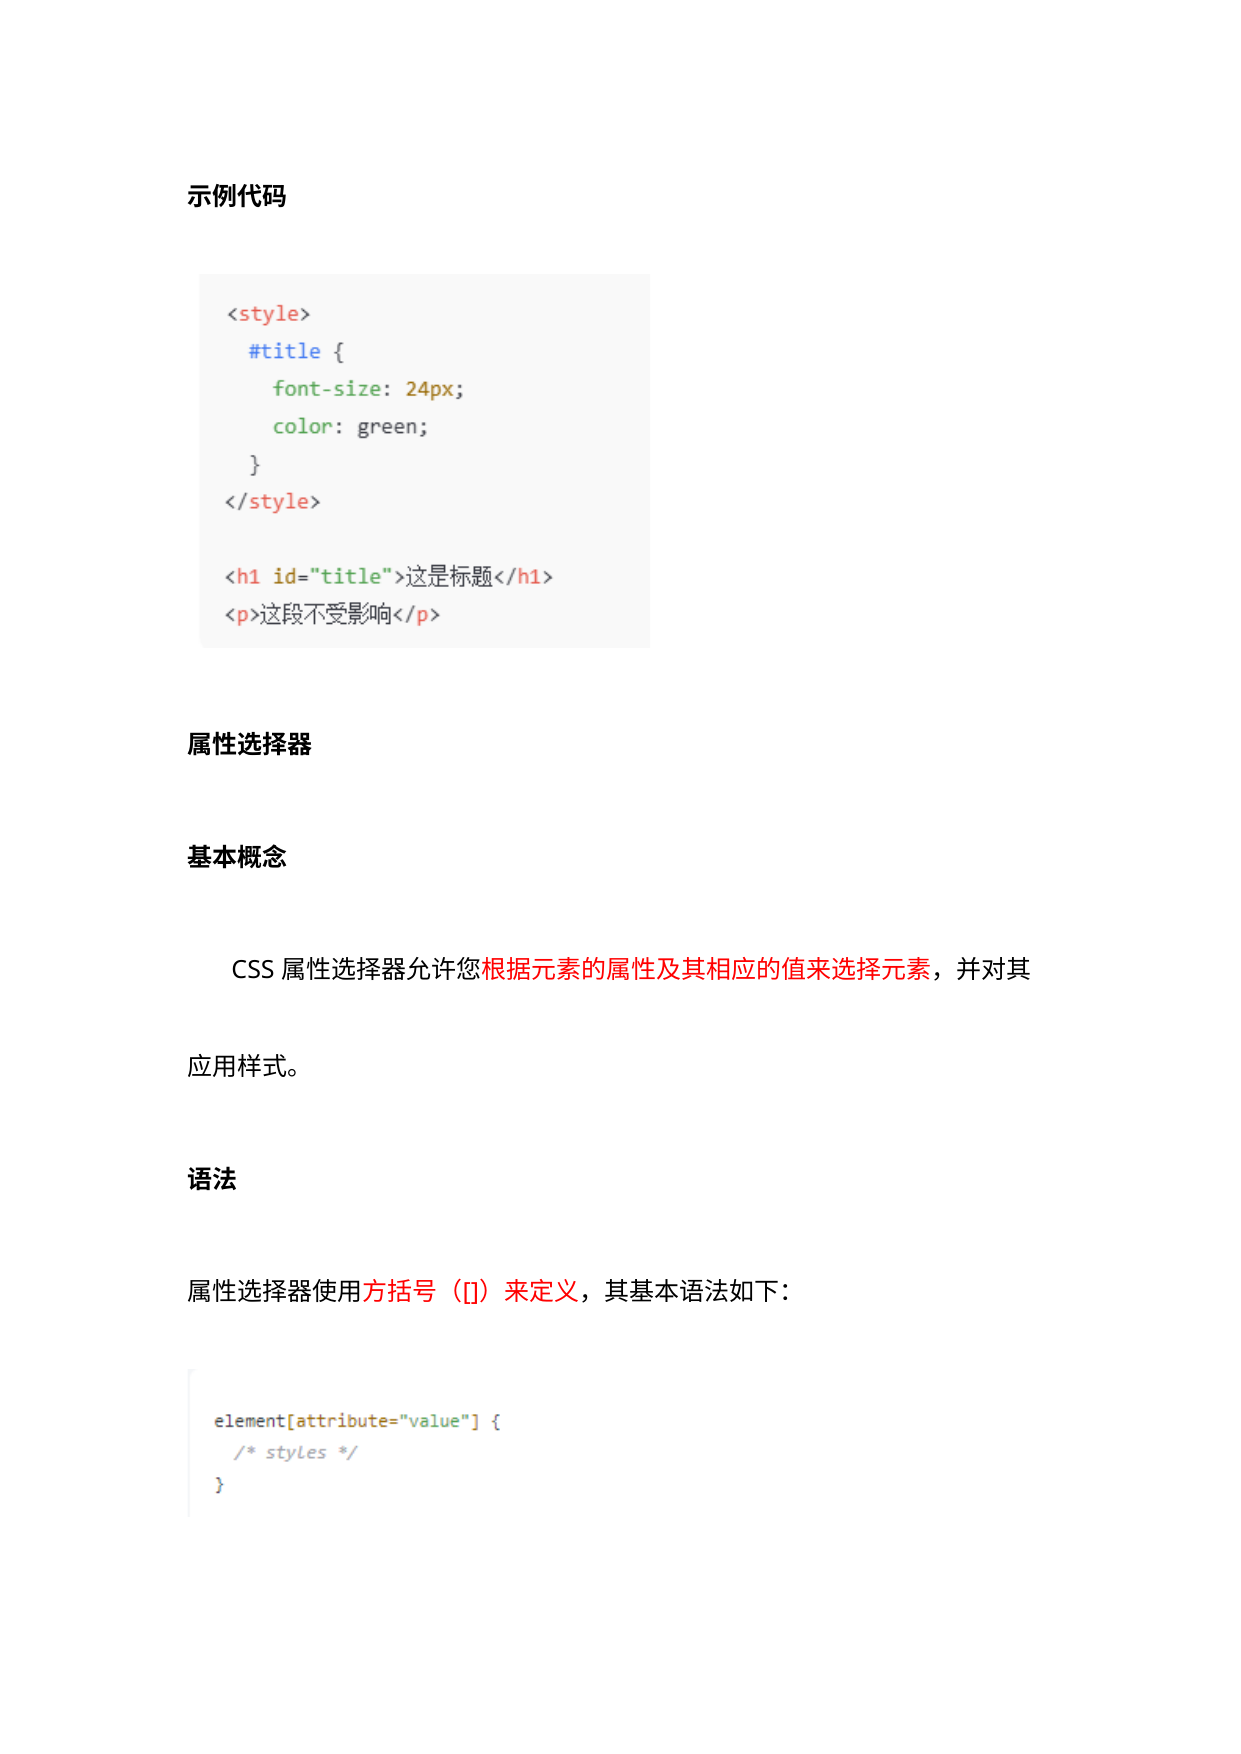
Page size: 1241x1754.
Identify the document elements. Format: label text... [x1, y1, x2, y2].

text CSS 属性选择器允许您根据元素的属性及其相应的值来选择元素，并对其应用样式。 [187, 935, 1053, 1097]
picture [187, 274, 650, 648]
subtitle 语法 [187, 1145, 1053, 1210]
subtitle 示例代码 [187, 162, 1053, 227]
picture [187, 1369, 597, 1517]
text 属性选择器使用方括号（[]）来定义，其基本语法如下： [187, 1257, 1053, 1322]
subtitle 基本概念 [187, 823, 1053, 888]
subtitle 属性选择器 [187, 710, 1053, 775]
